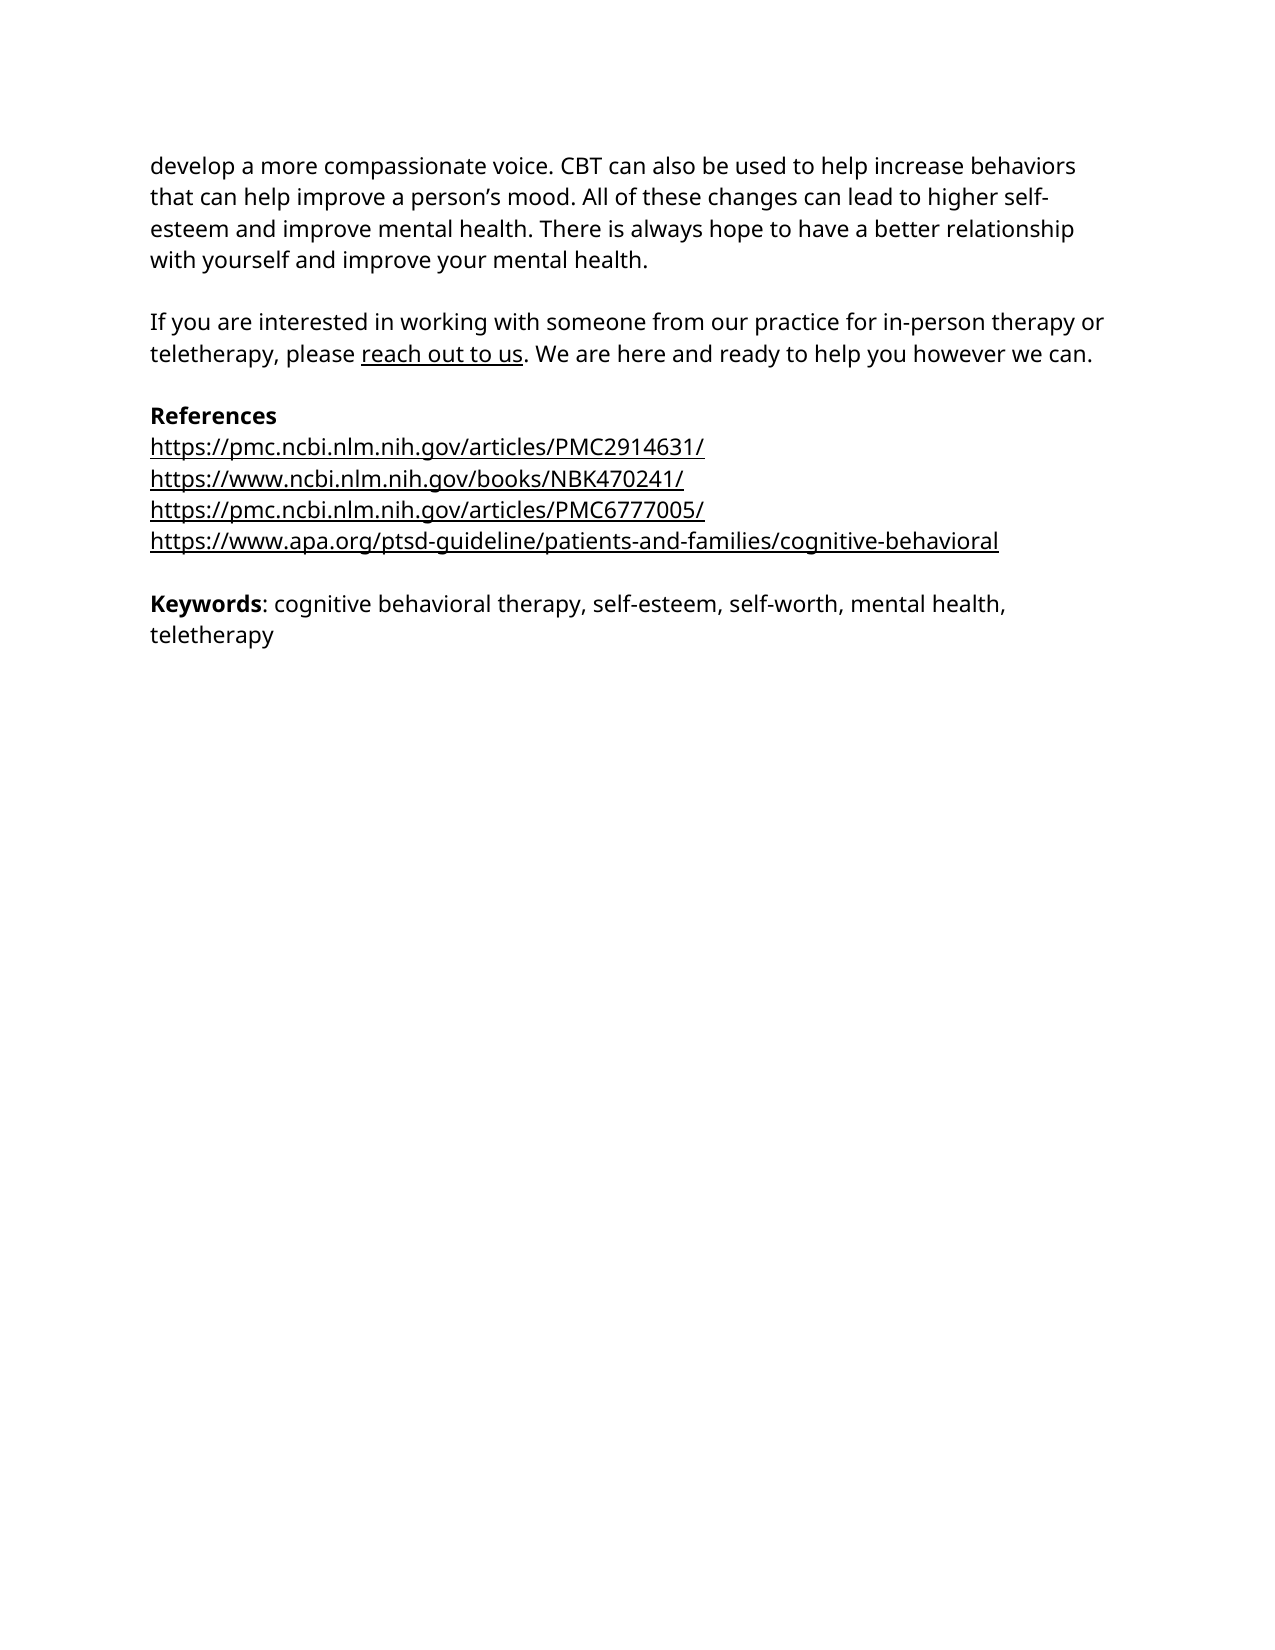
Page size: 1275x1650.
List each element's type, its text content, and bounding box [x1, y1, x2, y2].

text If you are interested in working with someone from our practice for in-person therapy or teletherapy, please reach out to us. We are here and ready to help you however we can. [150, 306, 1125, 400]
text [150, 150, 1125, 275]
text https://pmc.ncbi.nlm.nih.gov/articles/PMC2914631/ [150, 431, 1125, 462]
text https://www.apa.org/ptsd-guideline/patients-and-families/cognitive-behavioral [150, 525, 1125, 556]
text https://www.ncbi.nlm.nih.gov/books/NBK470241/ [150, 462, 1125, 494]
text References [150, 400, 1125, 431]
text Keywords: cognitive behavioral therapy, self-esteem, self-worth, mental health, teletherapy [150, 587, 1125, 650]
text https://pmc.ncbi.nlm.nih.gov/articles/PMC6777005/ [150, 494, 1125, 525]
